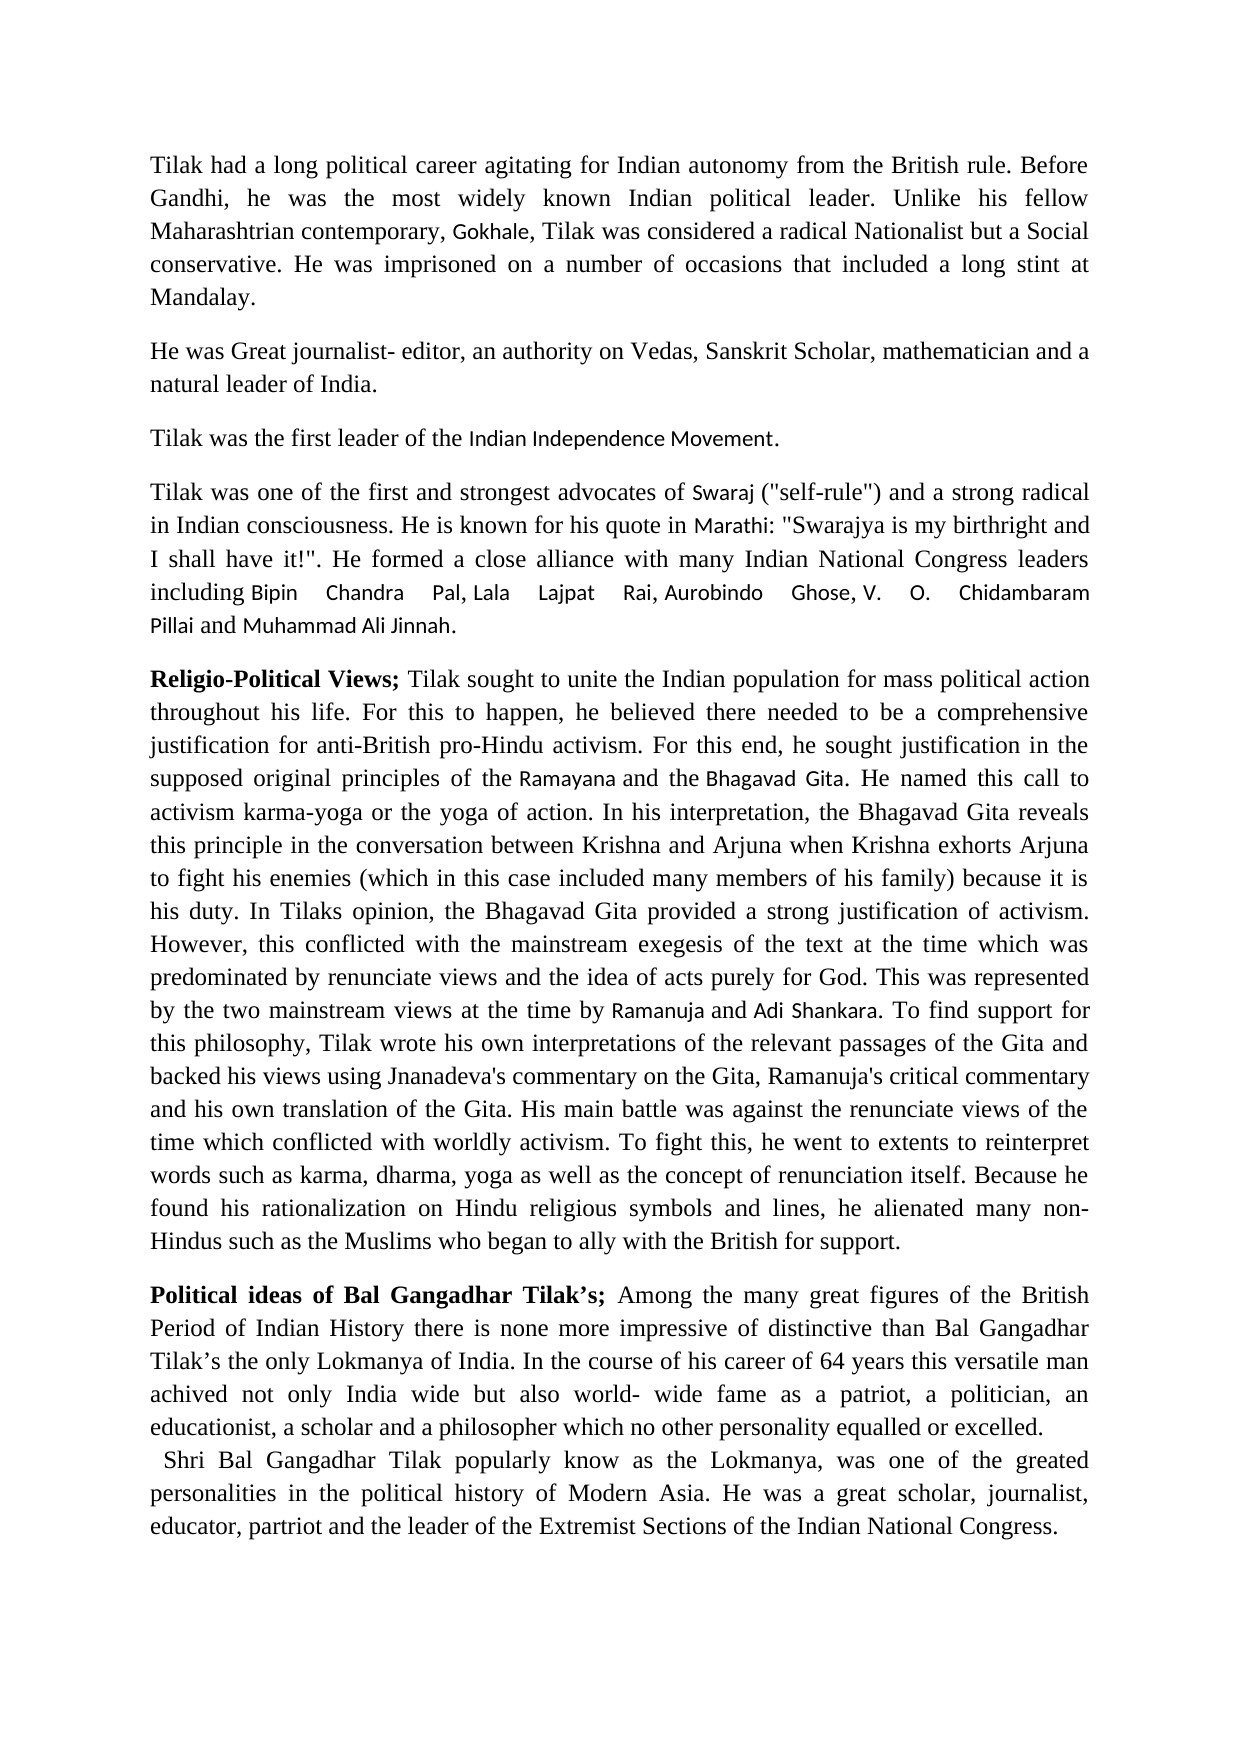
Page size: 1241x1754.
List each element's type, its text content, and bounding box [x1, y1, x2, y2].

text Tilak was one of the first and strongest advocates of Swaraj ("self-rule") and a strong radical in Indian consciousness. He is known for his quote in Marathi: "Swarajya is my birthright and I shall have it!". He formed a close alliance with many Indian National Congress leaders including Bipin Chandra Pal, Lala Lajpat Rai, Aurobindo Ghose, V. O. Chidambaram Pillai and Muhammad Ali Jinnah. [150, 477, 1090, 639]
text He was Great journalist- editor, an authority on Vedas, Sanskrit Scholar, mathematician and a natural leader of India. [150, 336, 1090, 398]
text Shri Bal Gangadhar Tilak popularly know as the Lokmanya, was one of the greated personalities in the political history of Modern Asia. He was a great scholar, journalist, educator, partriot and the leader of the Extremist Sections of the Indian National Congress. [150, 1445, 1090, 1540]
text Tilak was the first leader of the Indian Independence Movement. [150, 423, 1090, 452]
text Religio-Political Views; Tilak sought to unite the Indian population for mass political action throughout his life. For this to happen, he believed there needed to be a comprehensive justification for anti-British pro-Hindu activism. For this end, he sought justification in the supposed original principles of the Ramayana and the Bhagavad Gita. He named this call to activism karma-yoga or the yoga of action. In his interpretation, the Bhagavad Gita reveals this principle in the conversation between Krishna and Arjuna when Krishna exhorts Arjuna to fight his enemies (which in this case included many members of his family) because it is his duty. In Tilaks opinion, the Bhagavad Gita provided a strong justification of activism. However, this conflicted with the mainstream exegesis of the text at the time which was predominated by renunciate views and the idea of acts purely for God. This was represented by the two mainstream views at the time by Ramanuja and Adi Shankara. To find support for this philosophy, Tilak wrote his own interpretations of the relevant passages of the Gita and backed his views using Jnanadeva's commentary on the Gita, Ramanuja's critical commentary and his own translation of the Gita. His main battle was against the renunciate views of the time which conflicted with worldly activism. To fight this, he went to extents to reinterpret words such as karma, dharma, yoga as well as the concept of renunciation itself. Because he found his rationalization on Hindu religious symbols and lines, he alienated many non-Hindus such as the Muslims who began to ally with the British for support. [150, 664, 1090, 1255]
text Tilak had a long political career agitating for Indian autonomy from the British rule. Before Gandhi, he was the most widely known Indian political leader. Unlike his fellow Maharashtrian contemporary, Gokhale, Tilak was considered a radical Nationalist but a Social conservative. He was imprisoned on a number of occasions that included a long stint at Mandalay. [150, 150, 1090, 311]
text Political ideas of Bal Gangadhar Tilak’s; Among the many great figures of the British Period of Indian History there is none more impressive of distinctive than Bal Gangadhar Tilak’s the only Lokmanya of India. In the course of his career of 64 years this versatile man achived not only India wide but also world- wide fame as a patriot, a politician, an educationist, a scholar and a philosopher which no other personality equalled or excelled. [150, 1280, 1090, 1441]
